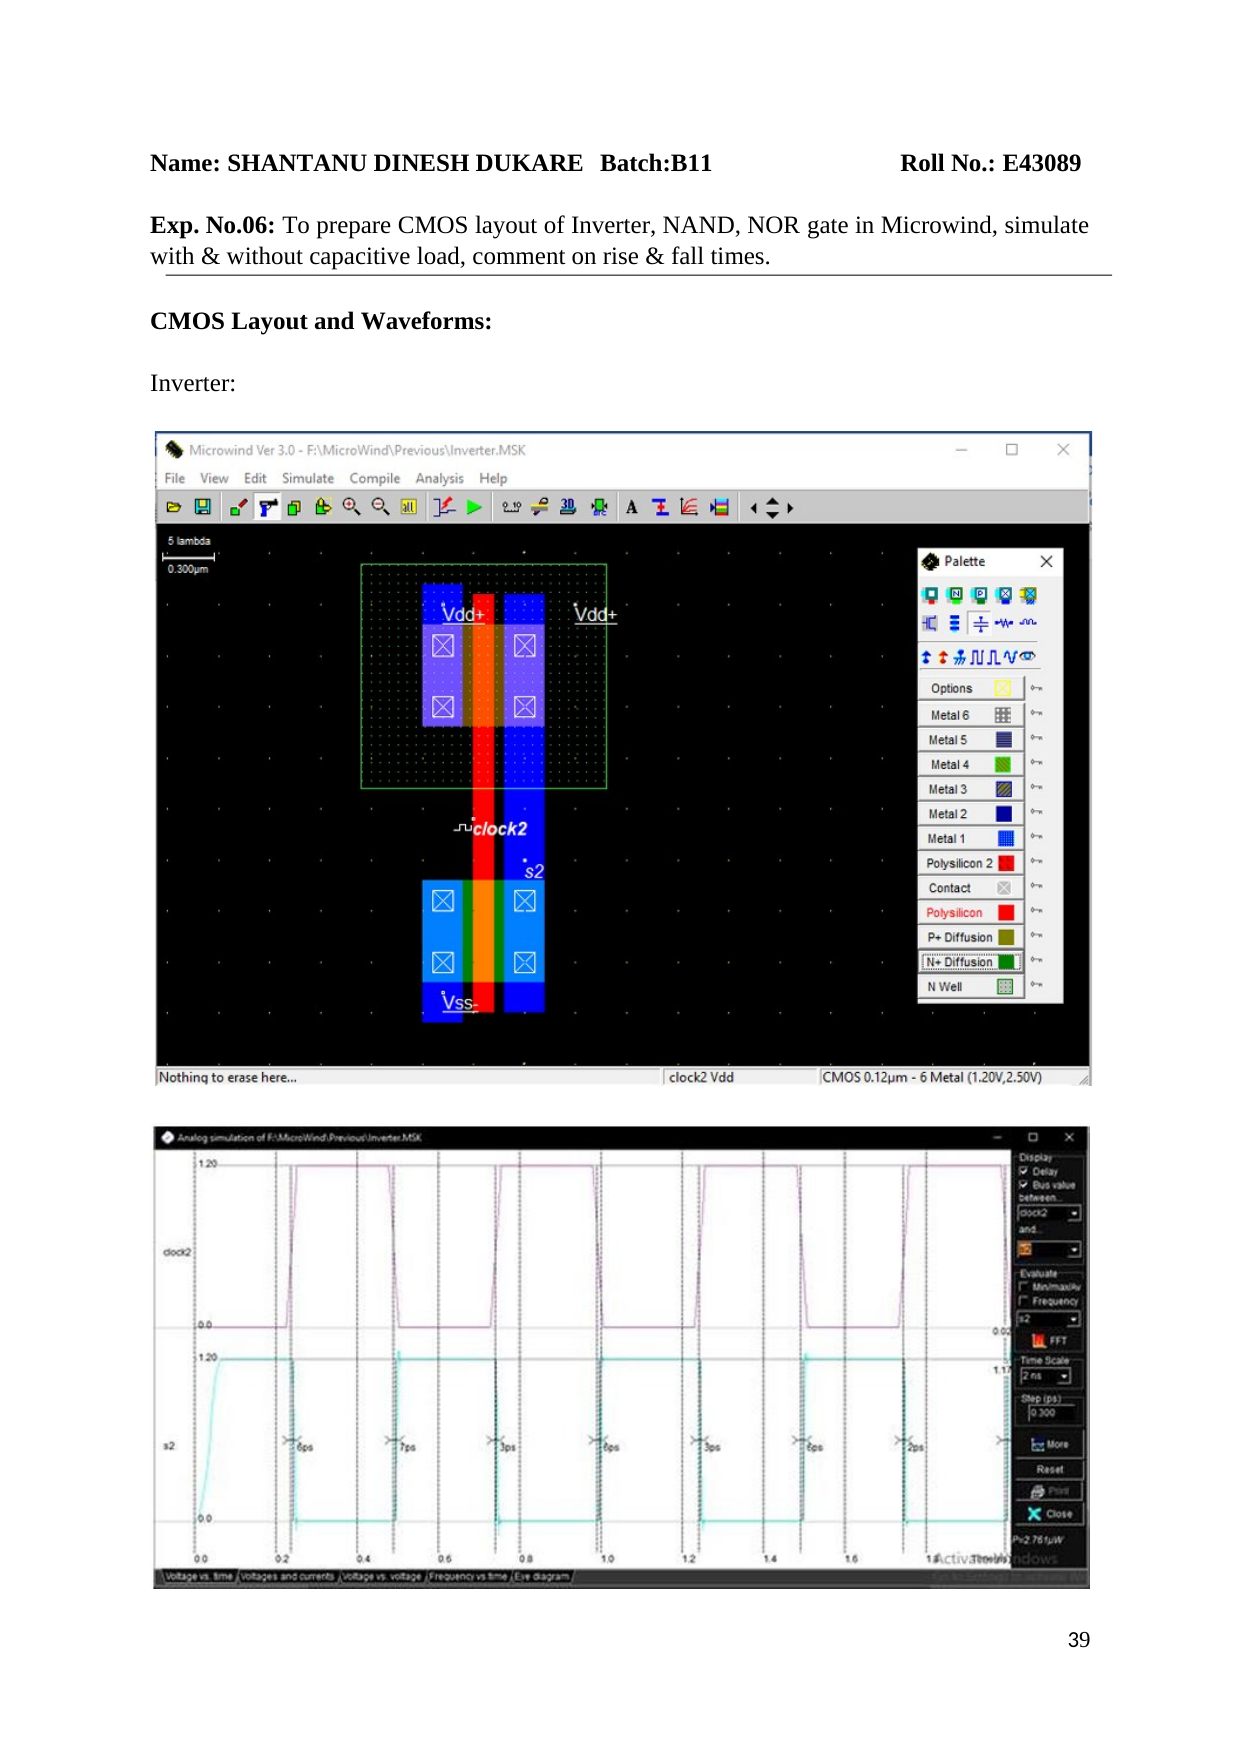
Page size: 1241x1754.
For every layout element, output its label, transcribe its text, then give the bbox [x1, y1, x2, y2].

text Inverter: [150, 368, 1105, 397]
subtitle CMOS Layout and Waveforms: [150, 306, 1105, 335]
picture [154, 431, 1093, 1086]
picture [150, 1123, 1090, 1589]
text Exp. No.06: To prepare CMOS layout of Inverter, NAND, NOR gate in Microwind, simulate with & without capacitive load, comment on rise & fall times. [150, 210, 1105, 270]
subtitle Name: SHANTANU DINESH DUKARE Batch:B11 Roll No.: E43089 [150, 148, 1105, 177]
